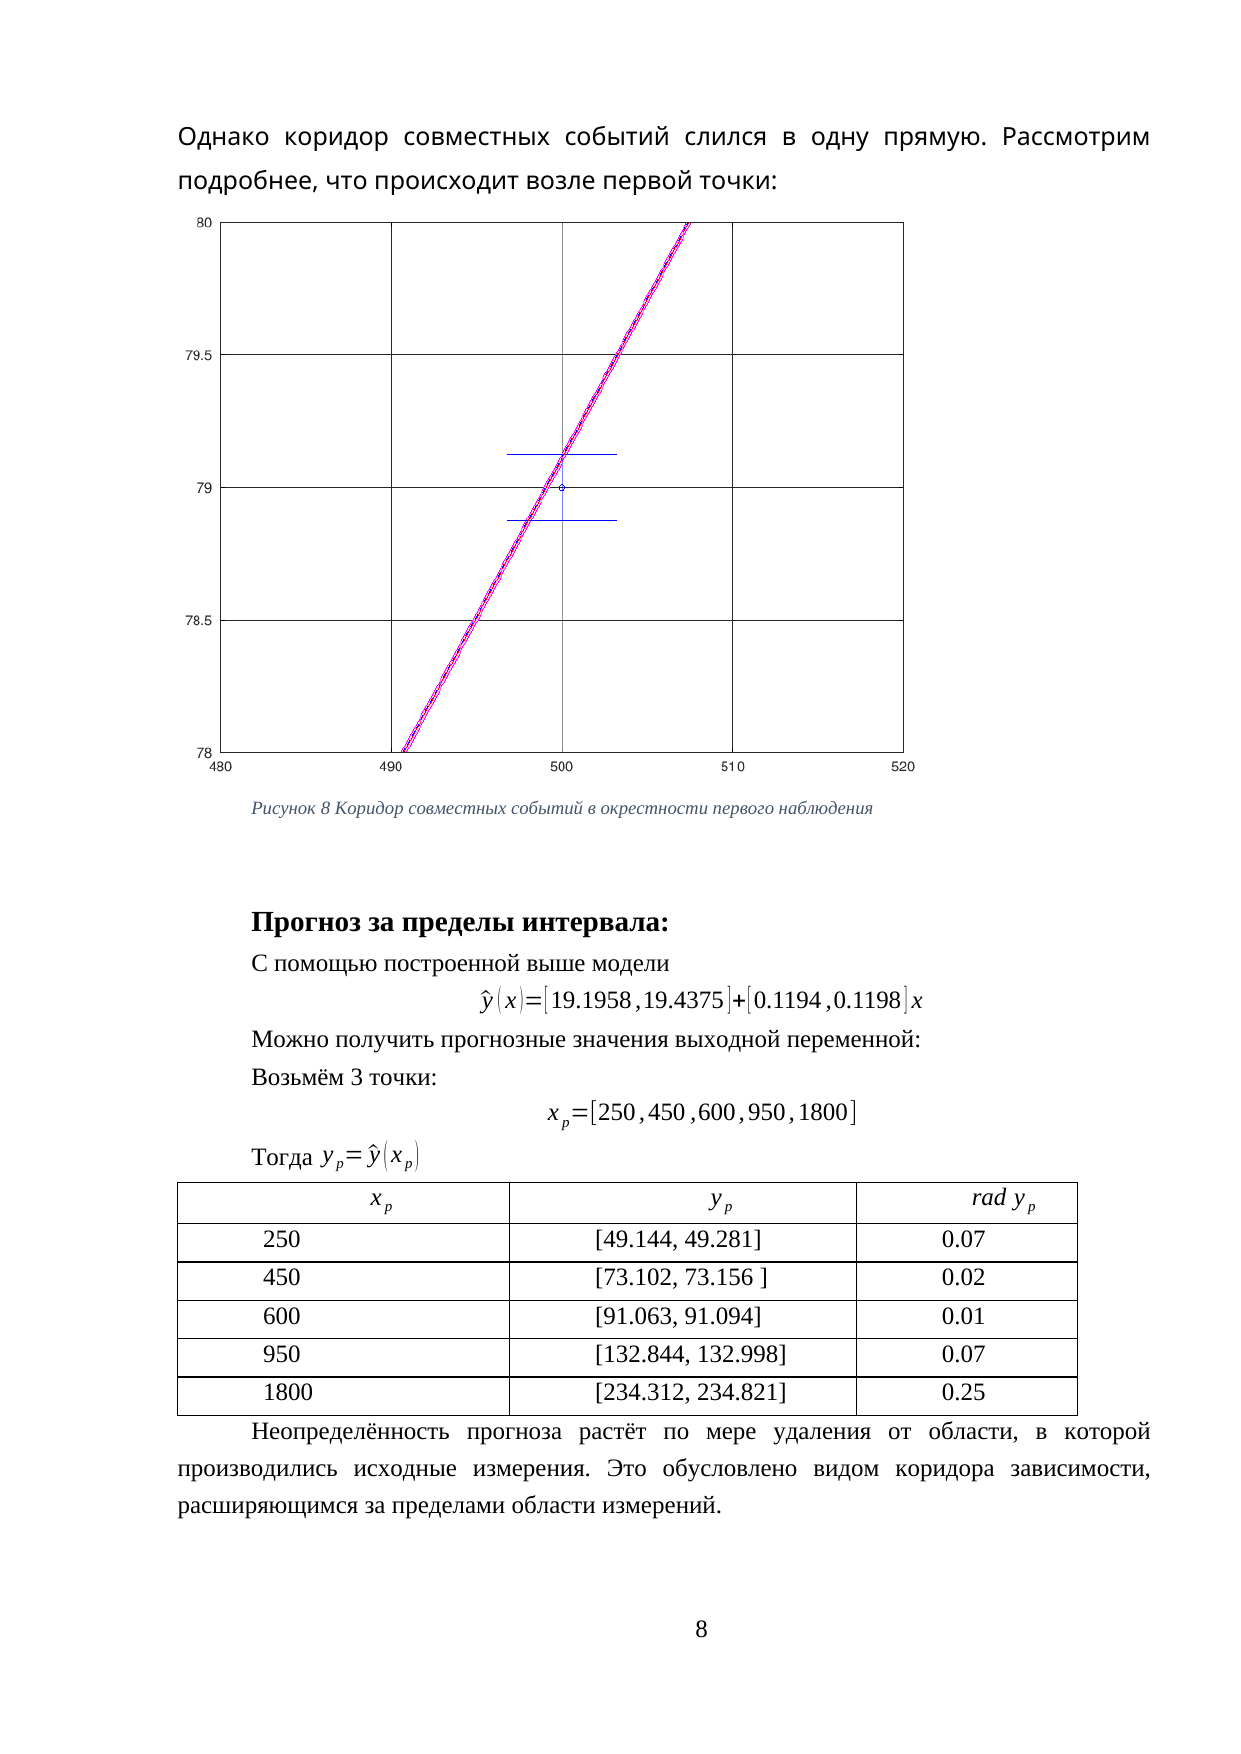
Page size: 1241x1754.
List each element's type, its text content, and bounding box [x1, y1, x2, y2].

text Однако коридор совместных событий слился в одну прямую. Рассмотрим подробнее, что происходит возле первой точки: [177, 118, 1152, 196]
table_cell [49.144, 49.281] [510, 1224, 856, 1261]
subtitle Прогноз за пределы интервала: [177, 904, 1152, 938]
table_cell 0.07 [857, 1339, 1077, 1376]
table_cell 250 [178, 1224, 509, 1261]
text Тогда [177, 1139, 1152, 1173]
table_cell 0.02 [857, 1263, 1077, 1300]
table_cell 450 [178, 1263, 509, 1300]
table_cell 0.01 [857, 1301, 1077, 1338]
table_cell 600 [178, 1301, 509, 1338]
table_cell 0.25 [857, 1378, 1077, 1415]
table_cell [234.312, 234.821] [510, 1378, 856, 1415]
text С помощью построенной выше модели [177, 948, 1152, 977]
table_header [510, 1183, 856, 1223]
text Можно получить прогнозные значения выходной переменной: [177, 1024, 1152, 1053]
table_cell 950 [178, 1339, 509, 1376]
table_header [857, 1183, 1077, 1223]
table_cell [91.063, 91.094] [510, 1301, 856, 1338]
table_cell 0.07 [857, 1224, 1077, 1261]
table_header [178, 1183, 509, 1223]
picture [177, 206, 927, 789]
table_cell [73.102, 73.156 ] [510, 1263, 856, 1300]
text Возьмём 3 точки: [177, 1062, 1152, 1090]
table_cell 1800 [178, 1378, 509, 1415]
text Неопределённость прогноза растёт по мере удаления от области, в которой производились исходные измерения. Это обусловлено видом коридора зависимости, расширяющимся за пределами области измерений. [177, 1416, 1152, 1519]
table_cell [132.844, 132.998] [510, 1339, 856, 1376]
